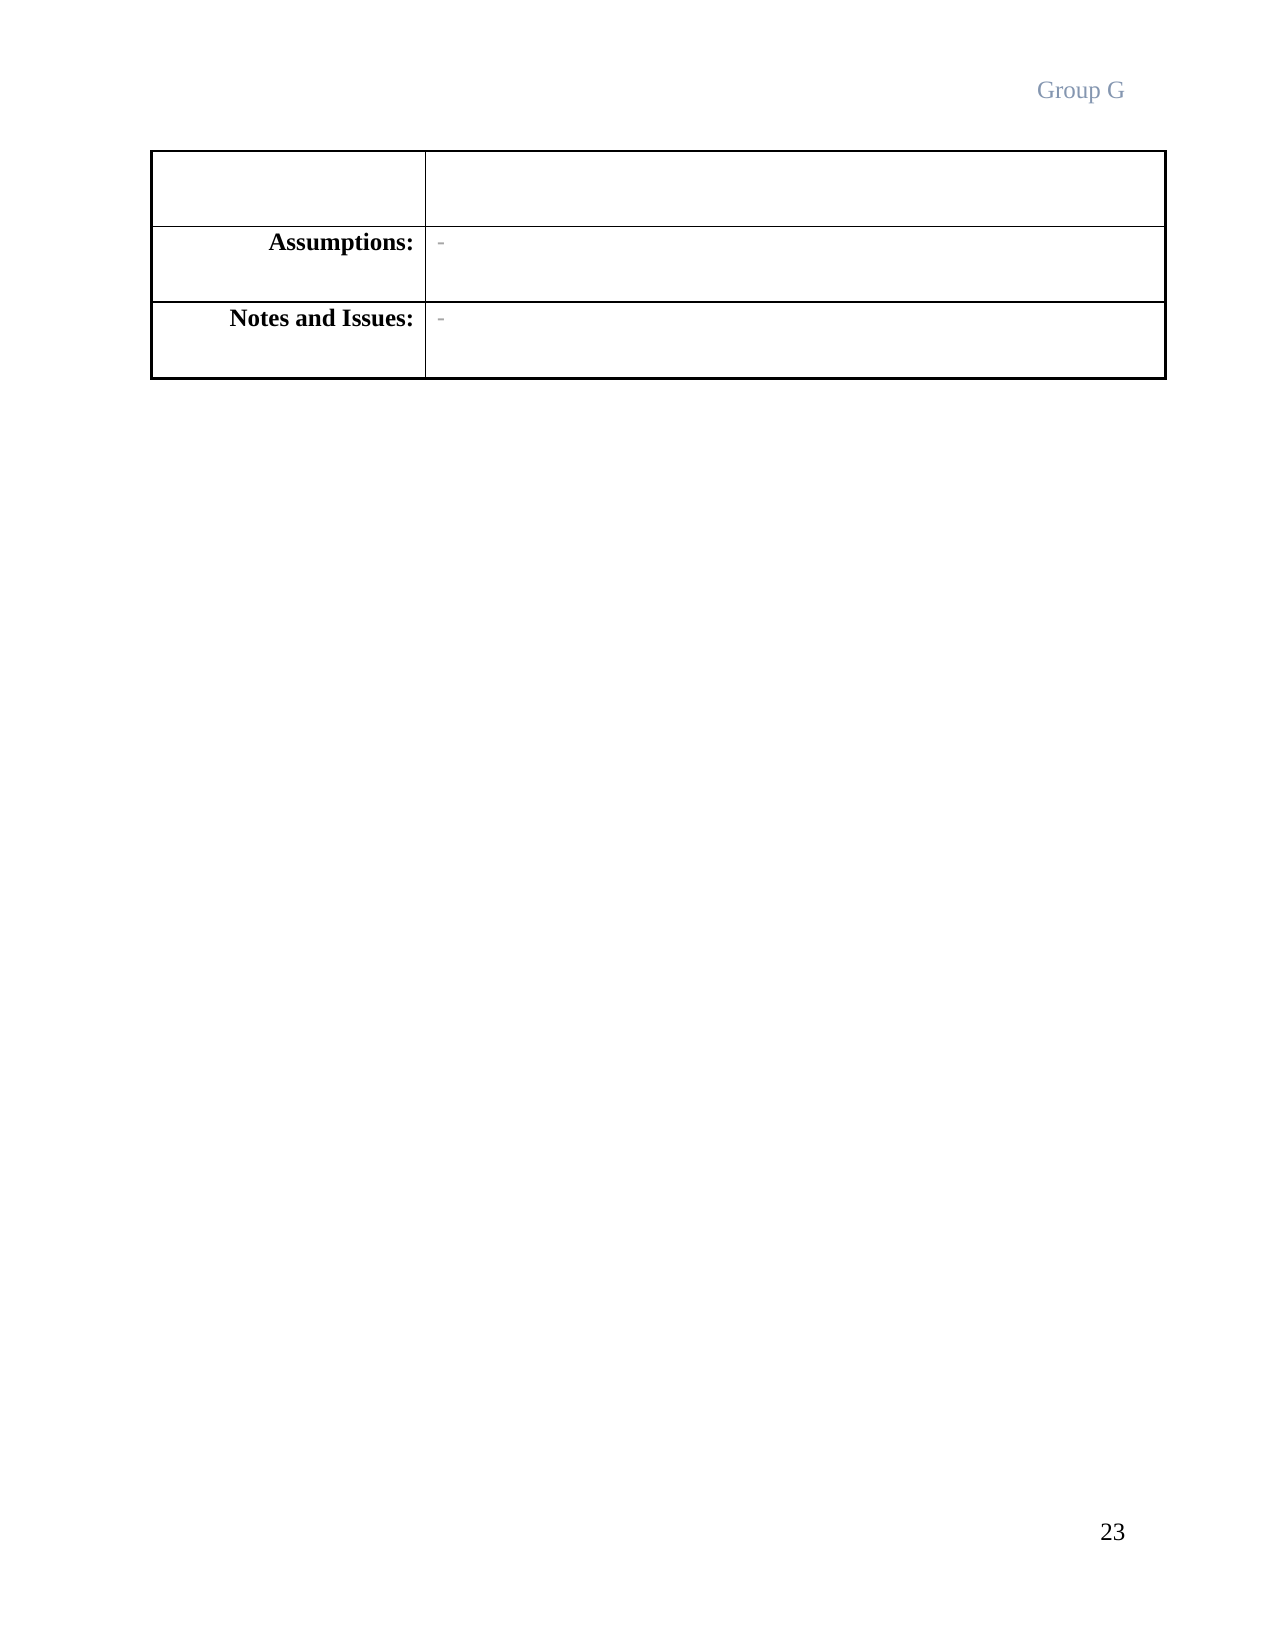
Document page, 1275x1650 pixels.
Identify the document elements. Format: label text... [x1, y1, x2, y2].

table_cell - [426, 152, 1164, 226]
table_cell Notes and Issues: [153, 303, 425, 377]
table_cell Assumptions: [153, 227, 425, 301]
table_cell - [426, 227, 1164, 301]
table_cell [153, 152, 425, 226]
table_cell - [426, 303, 1164, 377]
